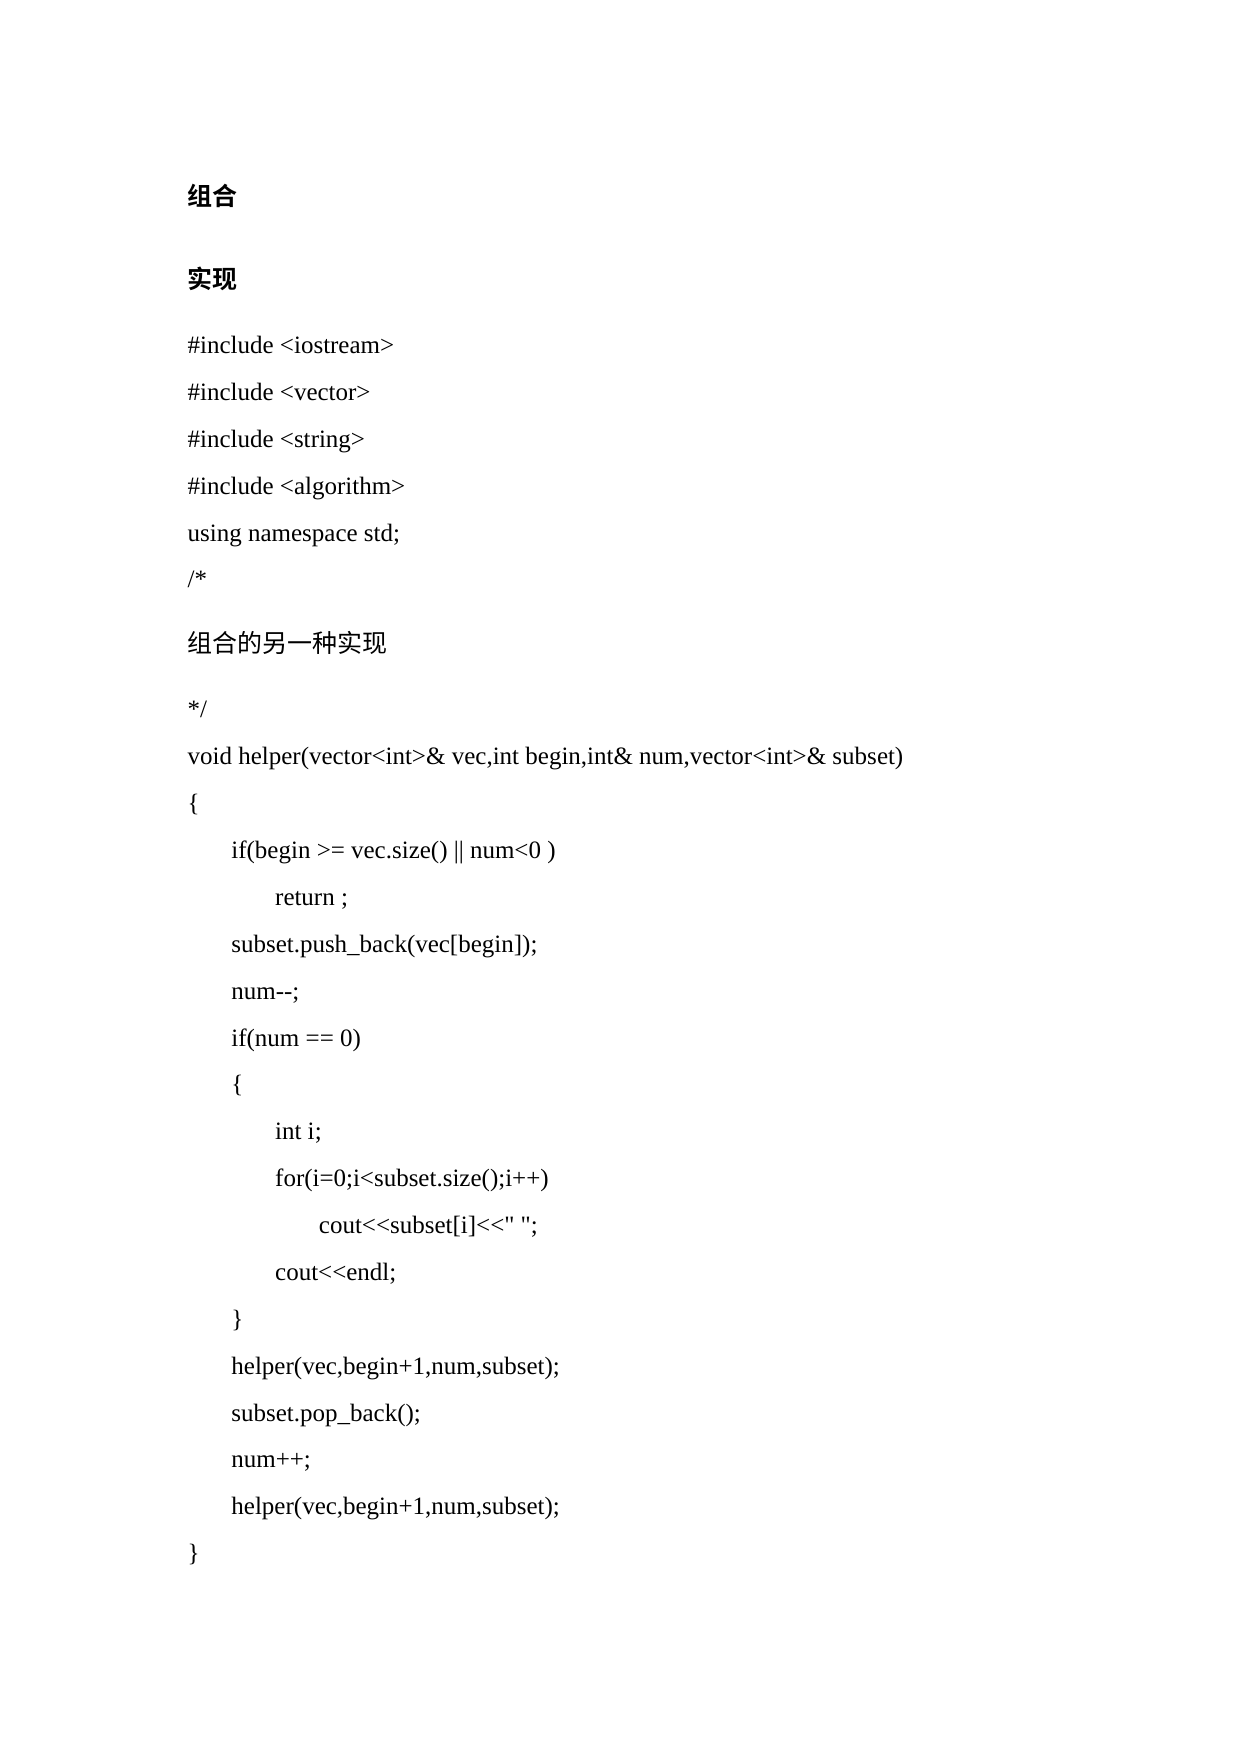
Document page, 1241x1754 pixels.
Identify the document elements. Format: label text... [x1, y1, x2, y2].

text #include <string> [187, 422, 1053, 454]
text if(num == 0) [187, 1021, 1053, 1053]
text #include <iostream> [187, 328, 1053, 361]
text { [187, 1068, 1053, 1100]
text subset.push_back(vec[begin]); [187, 927, 1053, 959]
text return ; [187, 880, 1053, 913]
text helper(vec,begin+1,num,subset); [187, 1349, 1053, 1381]
text cout<<endl; [187, 1255, 1053, 1288]
text { [187, 786, 1053, 819]
text cout<<subset[i]<<" "; [187, 1208, 1053, 1241]
text num++; [187, 1443, 1053, 1475]
text subset.pop_back(); [187, 1396, 1053, 1428]
text /* [187, 563, 1053, 595]
subtitle 组合 [187, 162, 1053, 227]
text */ [187, 693, 1053, 725]
subtitle 实现 [187, 245, 1053, 310]
text for(i=0;i<subset.size();i++) [187, 1161, 1053, 1194]
text num--; [187, 974, 1053, 1006]
text #include <algorithm> [187, 469, 1053, 501]
text } [187, 1536, 1053, 1569]
text #include <vector> [187, 375, 1053, 408]
text if(begin >= vec.size() || num<0 ) [187, 833, 1053, 866]
text using namespace std; [187, 516, 1053, 548]
text } [187, 1302, 1053, 1334]
text void helper(vector<int>& vec,int begin,int& num,vector<int>& subset) [187, 739, 1053, 772]
text int i; [187, 1114, 1053, 1147]
text helper(vec,begin+1,num,subset); [187, 1489, 1053, 1522]
text 组合的另一种实现 [187, 609, 1053, 674]
